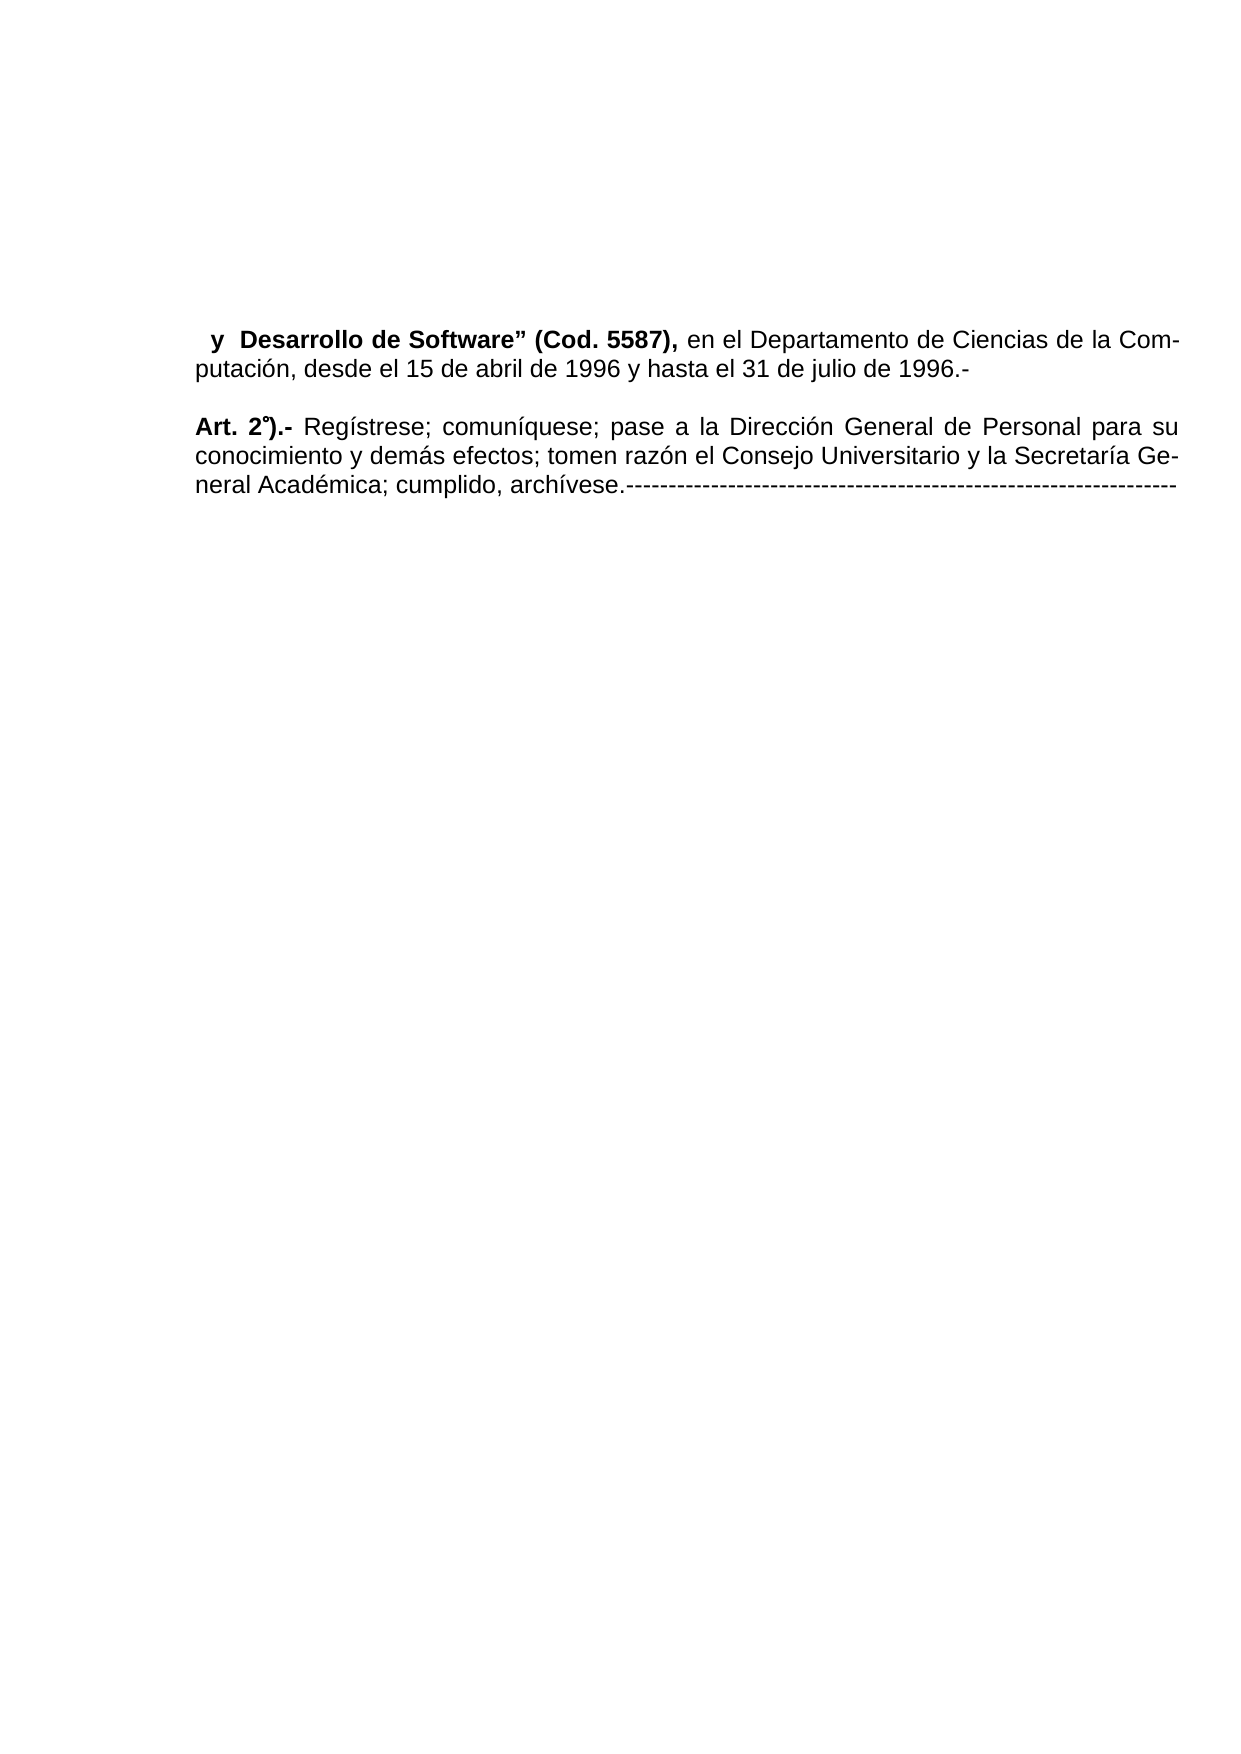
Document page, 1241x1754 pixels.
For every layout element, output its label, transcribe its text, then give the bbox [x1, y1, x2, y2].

text y Desarrollo de Software” (Cod. 5587), en el Departamento de Ciencias de la Com-putación, desde el 15 de abril de 1996 y hasta el 31 de julio de 1996.- [195, 325, 1181, 383]
text Art. 2).- Regístrese; comuníquese; pase a la Dirección General de Personal para su conocimiento y demás efectos; tomen razón el Consejo Universitario y la Secretaría Ge-neral Académica; cumplido, archívese.----------------------------------------------------------------- [195, 412, 1181, 499]
